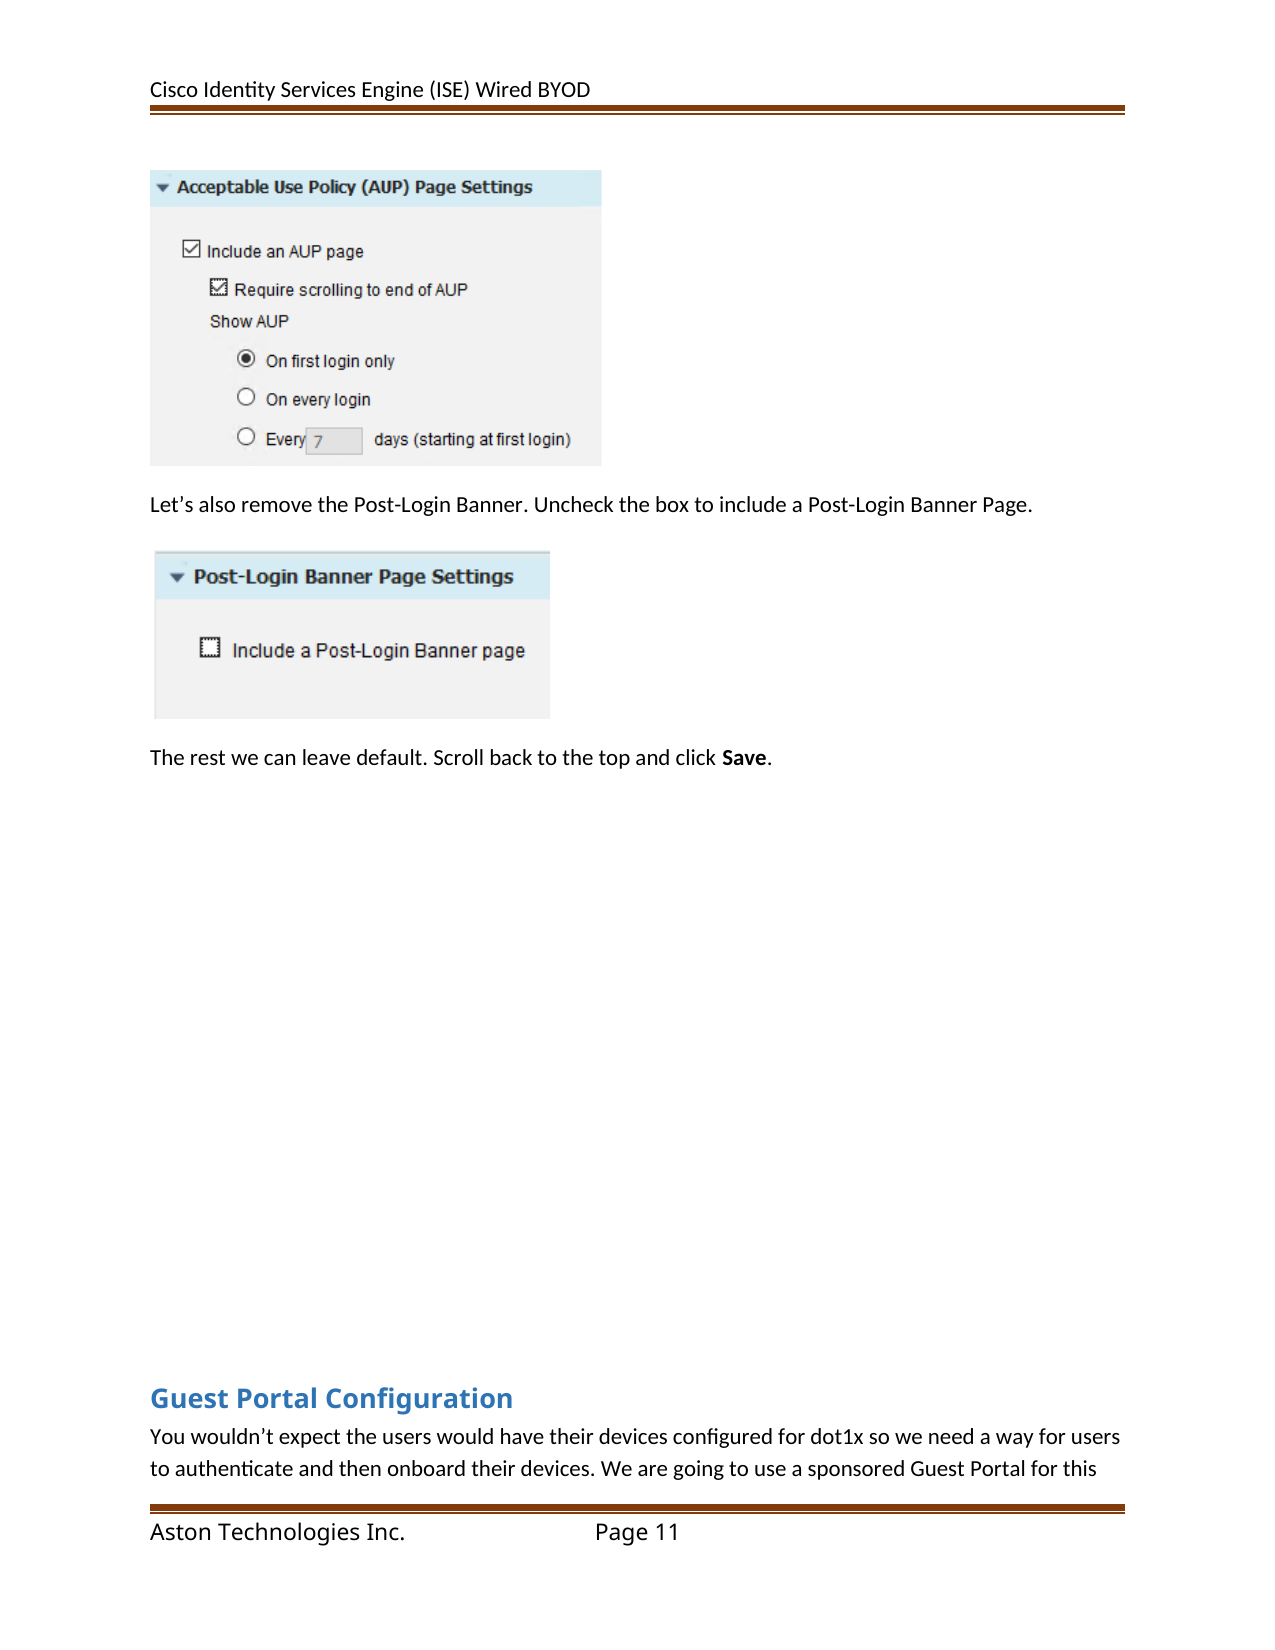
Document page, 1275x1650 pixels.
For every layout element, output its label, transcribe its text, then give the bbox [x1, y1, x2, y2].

picture [150, 170, 602, 466]
text Let’s also remove the Post-Login Banner. Uncheck the box to include a Post-Login Banner Page. [150, 490, 1125, 518]
subtitle Guest Portal Configuration [150, 1379, 1125, 1416]
text The rest we can leave default. Scroll back to the top and click Save. [150, 743, 1125, 771]
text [150, 1422, 1125, 1482]
picture [150, 543, 550, 719]
